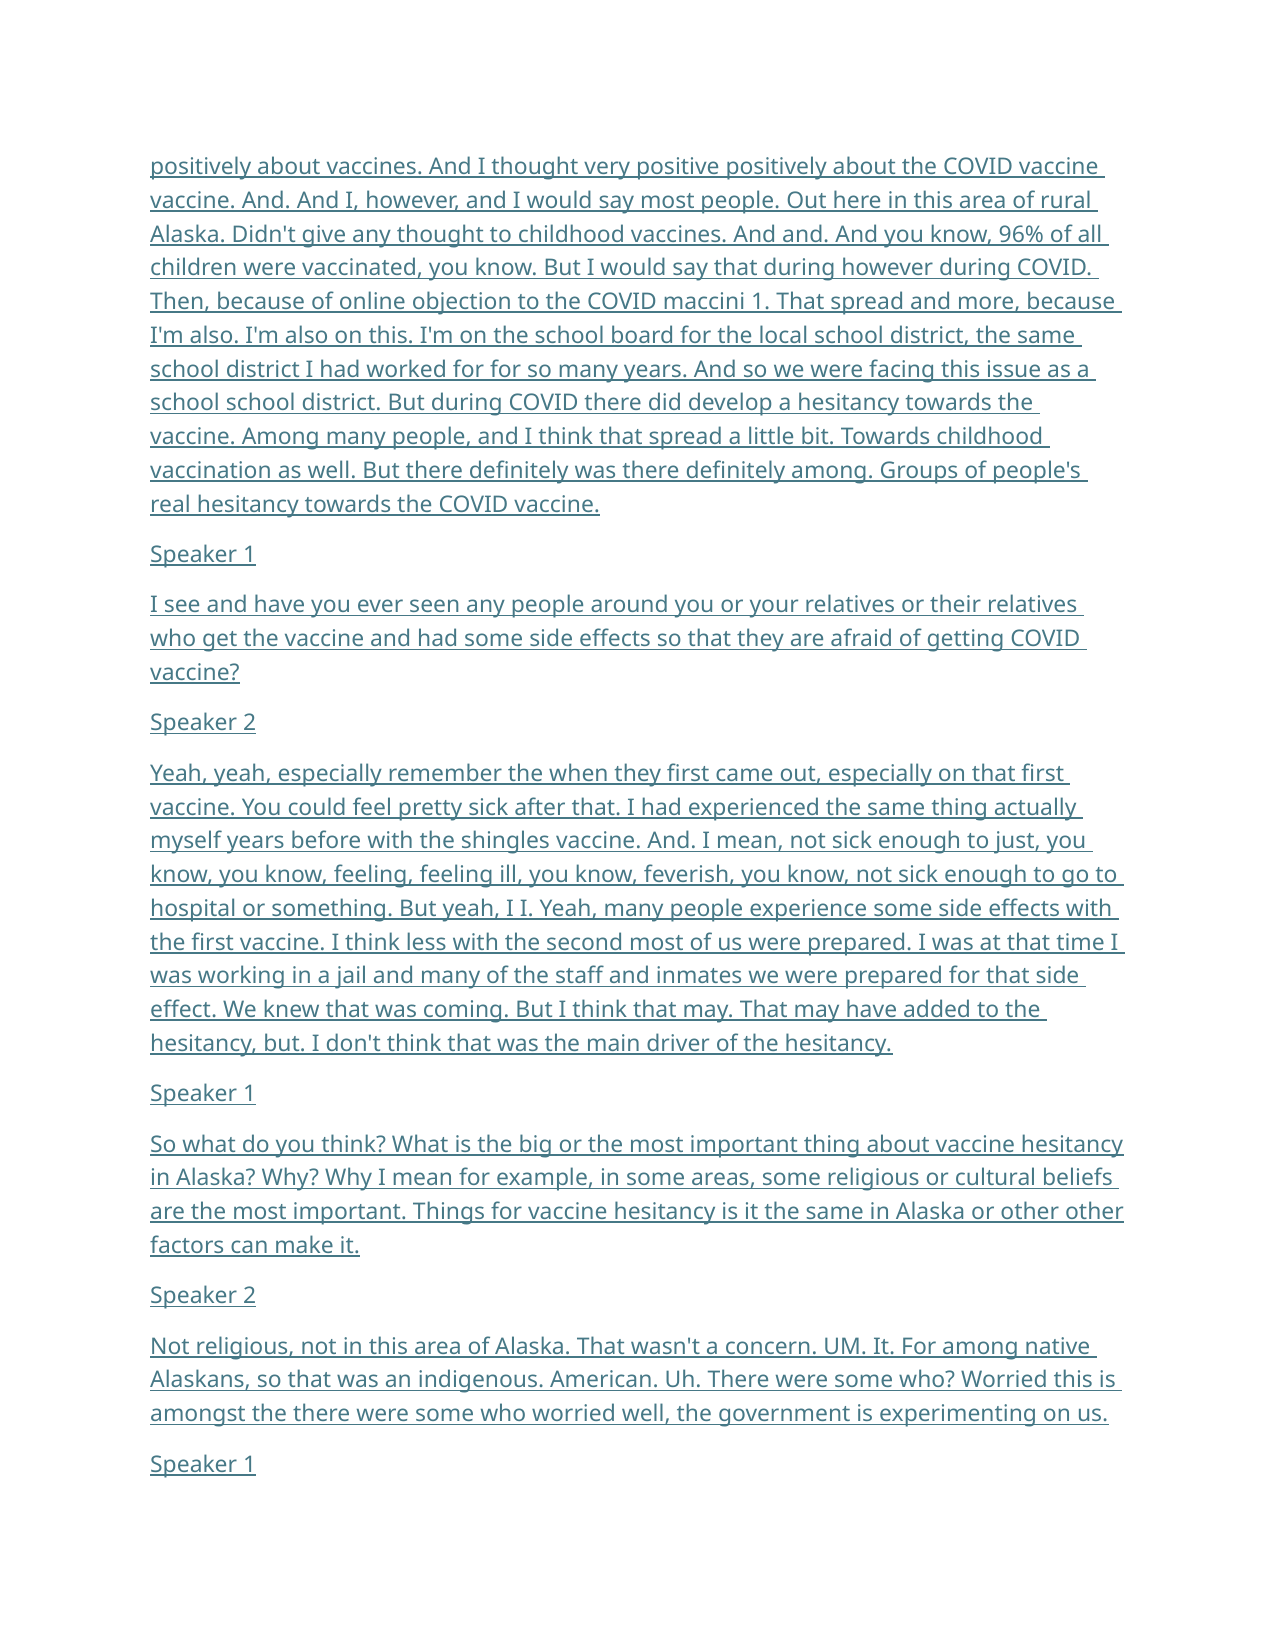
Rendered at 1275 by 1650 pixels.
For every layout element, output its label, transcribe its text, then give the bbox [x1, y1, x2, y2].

text Yeah, yeah, especially remember the when they first came out, especially on that first vaccine. You could feel pretty sick after that. I had experienced the same thing actually myself years before with the shingles vaccine. And. I mean, not sick enough to just, you know, you know, feeling, feeling ill, you know, feverish, you know, not sick enough to go to hospital or something. But yeah, I I. Yeah, many people experience some side effects with the first vaccine. I think less with the second most of us were prepared. I was at that time I was working in a jail and many of the staff and inmates we were prepared for that side effect. We knew that was coming. But I think that may. That may have added to the hesitancy, but. I don't think that was the main driver of the hesitancy. [150, 757, 1125, 952]
text Speaker 1 [150, 538, 1125, 569]
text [150, 150, 1125, 519]
text Speaker 1 [150, 1447, 1125, 1479]
text Speaker 2 [150, 706, 1125, 737]
text Not religious, not in this area of Alaska. That wasn't a concern. UM. It. For among native Alaskans, so that was an indigenous. American. Uh. There were some who? Worried this is amongst the there were some who worried well, the government is experimenting on us. [150, 1329, 1125, 1428]
text Speaker 1 [150, 1077, 1125, 1108]
text Yeah, yeah, especially remember the when they first came out, especially on that first vaccine. You could feel pretty sick after that. I had experienced the same thing actually myself years before with the shingles vaccine. And. I mean, not sick enough to just, you know, you know, feeling, feeling ill, you know, feverish, you know, not sick enough to go to hospital or something. But yeah, I I. Yeah, many people experience some side effects with the first vaccine. I think less with the second most of us were prepared. I was at that time I was working in a jail and many of the staff and inmates we were prepared for that side effect. We knew that was coming. But I think that may. That may have added to the hesitancy, but. I don't think that was the main driver of the hesitancy. [150, 954, 1125, 1058]
text So what do you think? What is the big or the most important thing about vaccine hesitancy in Alaska? Why? Why I mean for example, in some areas, some religious or cultural beliefs are the most important. Things for vaccine hesitancy is it the same in Alaska or other other factors can make it. [150, 1127, 1125, 1260]
text Speaker 2 [150, 1279, 1125, 1310]
text I see and have you ever seen any people around you or your relatives or their relatives who get the vaccine and had some side effects so that they are afraid of getting COVID vaccine? [150, 588, 1125, 687]
